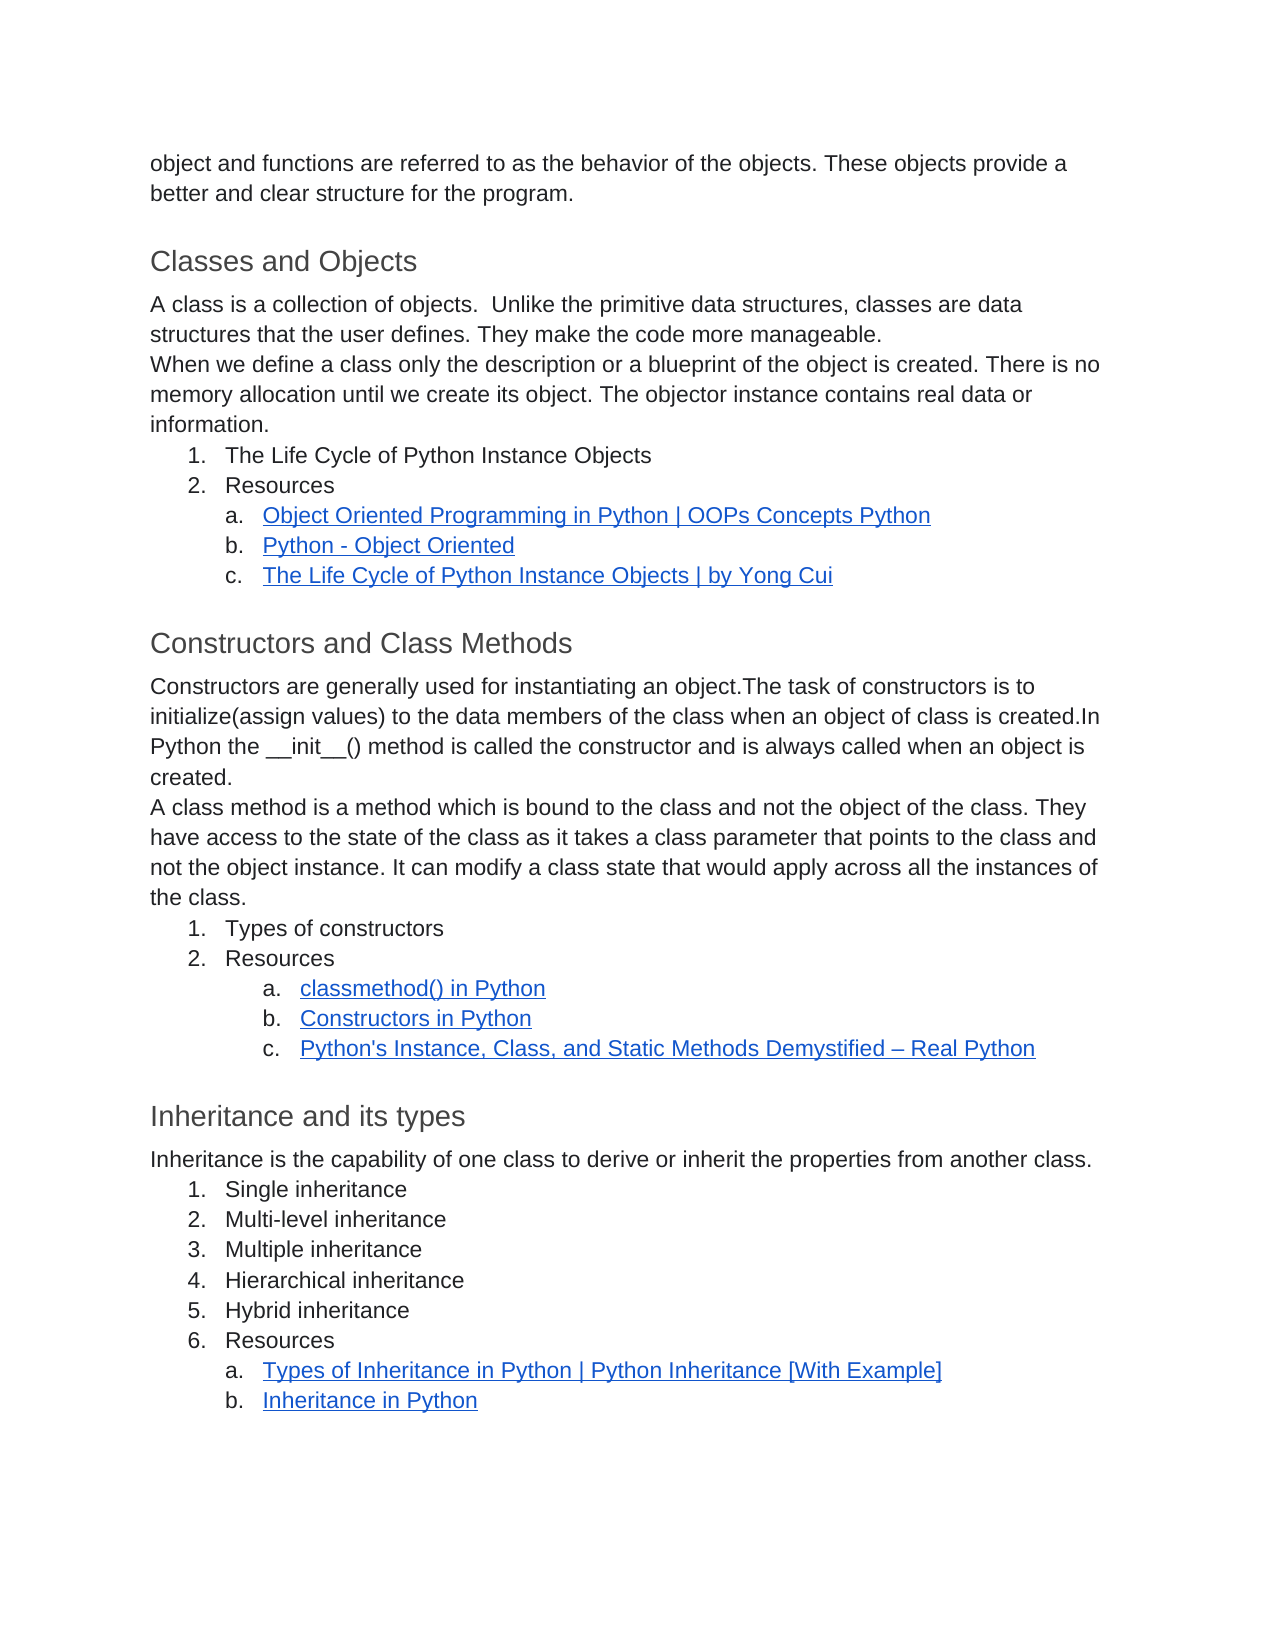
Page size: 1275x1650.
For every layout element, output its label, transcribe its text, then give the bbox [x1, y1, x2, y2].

list Hybrid inheritance [187, 1297, 1125, 1323]
list Multiple inheritance [187, 1236, 1125, 1263]
list Types of Inheritance in Python | Python Inheritance [With Example] [225, 1357, 1125, 1384]
list Types of constructors [187, 914, 1125, 941]
list Inheritance in Python [225, 1387, 1125, 1414]
list classmethod() in Python [262, 975, 1125, 1001]
text Inheritance is the capability of one class to derive or inherit the properties from another class. [150, 1146, 1125, 1172]
text When we define a class only the description or a blueprint of the object is created. There is no memory allocation until we create its object. The objector instance contains real data or information. [150, 351, 1125, 438]
subtitle Inheritance and its types [150, 1099, 1125, 1132]
text A class method is a method which is bound to the class and not the object of the class. They have access to the state of the class as it takes a class parameter that points to the class and not the object instance. It can modify a class state that would apply across all the instances of the class. [150, 794, 1125, 911]
list Resources [187, 1327, 1125, 1353]
list The Life Cycle of Python Instance Objects | by Yong Cui [225, 562, 1125, 589]
list Multi-level inheritance [187, 1206, 1125, 1233]
list The Life Cycle of Python Instance Objects [187, 442, 1125, 468]
list Python - Object Oriented [225, 532, 1125, 559]
list Hierarchical inheritance [187, 1267, 1125, 1293]
text A class is a collection of objects. Unlike the primitive data structures, classes are data structures that the user defines. They make the code more manageable. [150, 291, 1125, 347]
list Resources [187, 472, 1125, 498]
text Constructors are generally used for instantiating an object.The task of constructors is to initialize(assign values) to the data members of the class when an object of class is created.In Python the __init__() method is called the constructor and is always called when an object is created. [150, 673, 1125, 790]
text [150, 150, 1125, 207]
list Constructors in Python [262, 1005, 1125, 1032]
list Object Oriented Programming in Python | OOPs Concepts Python [225, 502, 1125, 528]
list Single inheritance [187, 1176, 1125, 1202]
subtitle Classes and Objects [150, 244, 1125, 277]
subtitle Constructors and Class Methods [150, 626, 1125, 659]
list Python's Instance, Class, and Static Methods Demystified – Real Python [262, 1035, 1125, 1062]
list Resources [187, 945, 1125, 971]
